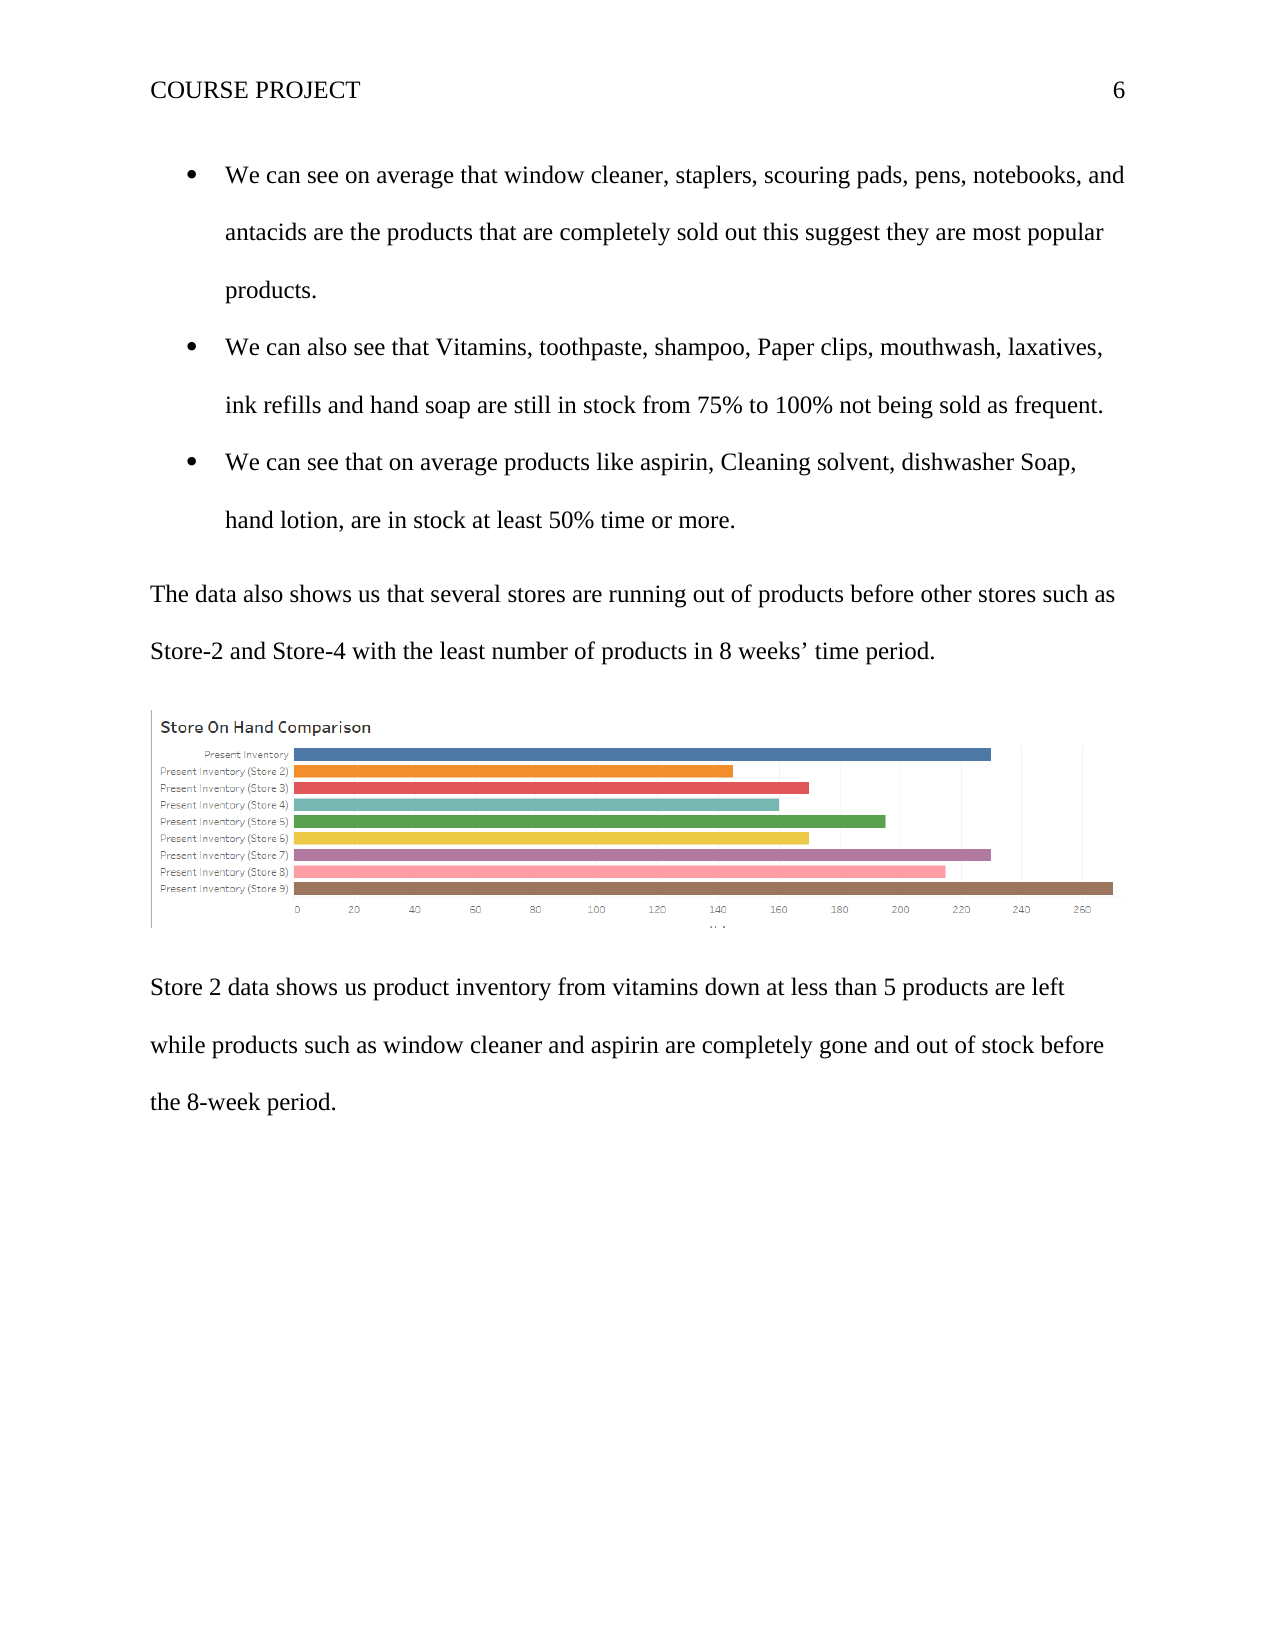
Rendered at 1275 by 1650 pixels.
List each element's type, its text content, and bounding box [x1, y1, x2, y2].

text The data also shows us that several stores are running out of products before other stores such as Store-2 and Store-4 with the least number of products in 8 weeks’ time period. [150, 579, 1125, 665]
picture [150, 710, 1126, 928]
list We can see on average that window cleaner, staplers, scouring pads, pens, notebooks, and antacids are the products that are completely sold out this suggest they are most popular products. [187, 160, 1125, 303]
list We can also see that Vitamins, toothpaste, shampoo, Paper clips, mouthwash, laxatives, ink refills and hand soap are still in stock from 75% to 100% not being sold as frequent. [187, 332, 1125, 418]
list We can see that on average products like aspirin, Cleaning solvent, dishwasher Soap, hand lotion, are in stock at least 50% time or more. [187, 447, 1125, 533]
text Store 2 data shows us product inventory from vitamins down at less than 5 products are left while products such as window cleaner and aspirin are completely gone and out of stock before the 8-week period. [150, 972, 1125, 1116]
